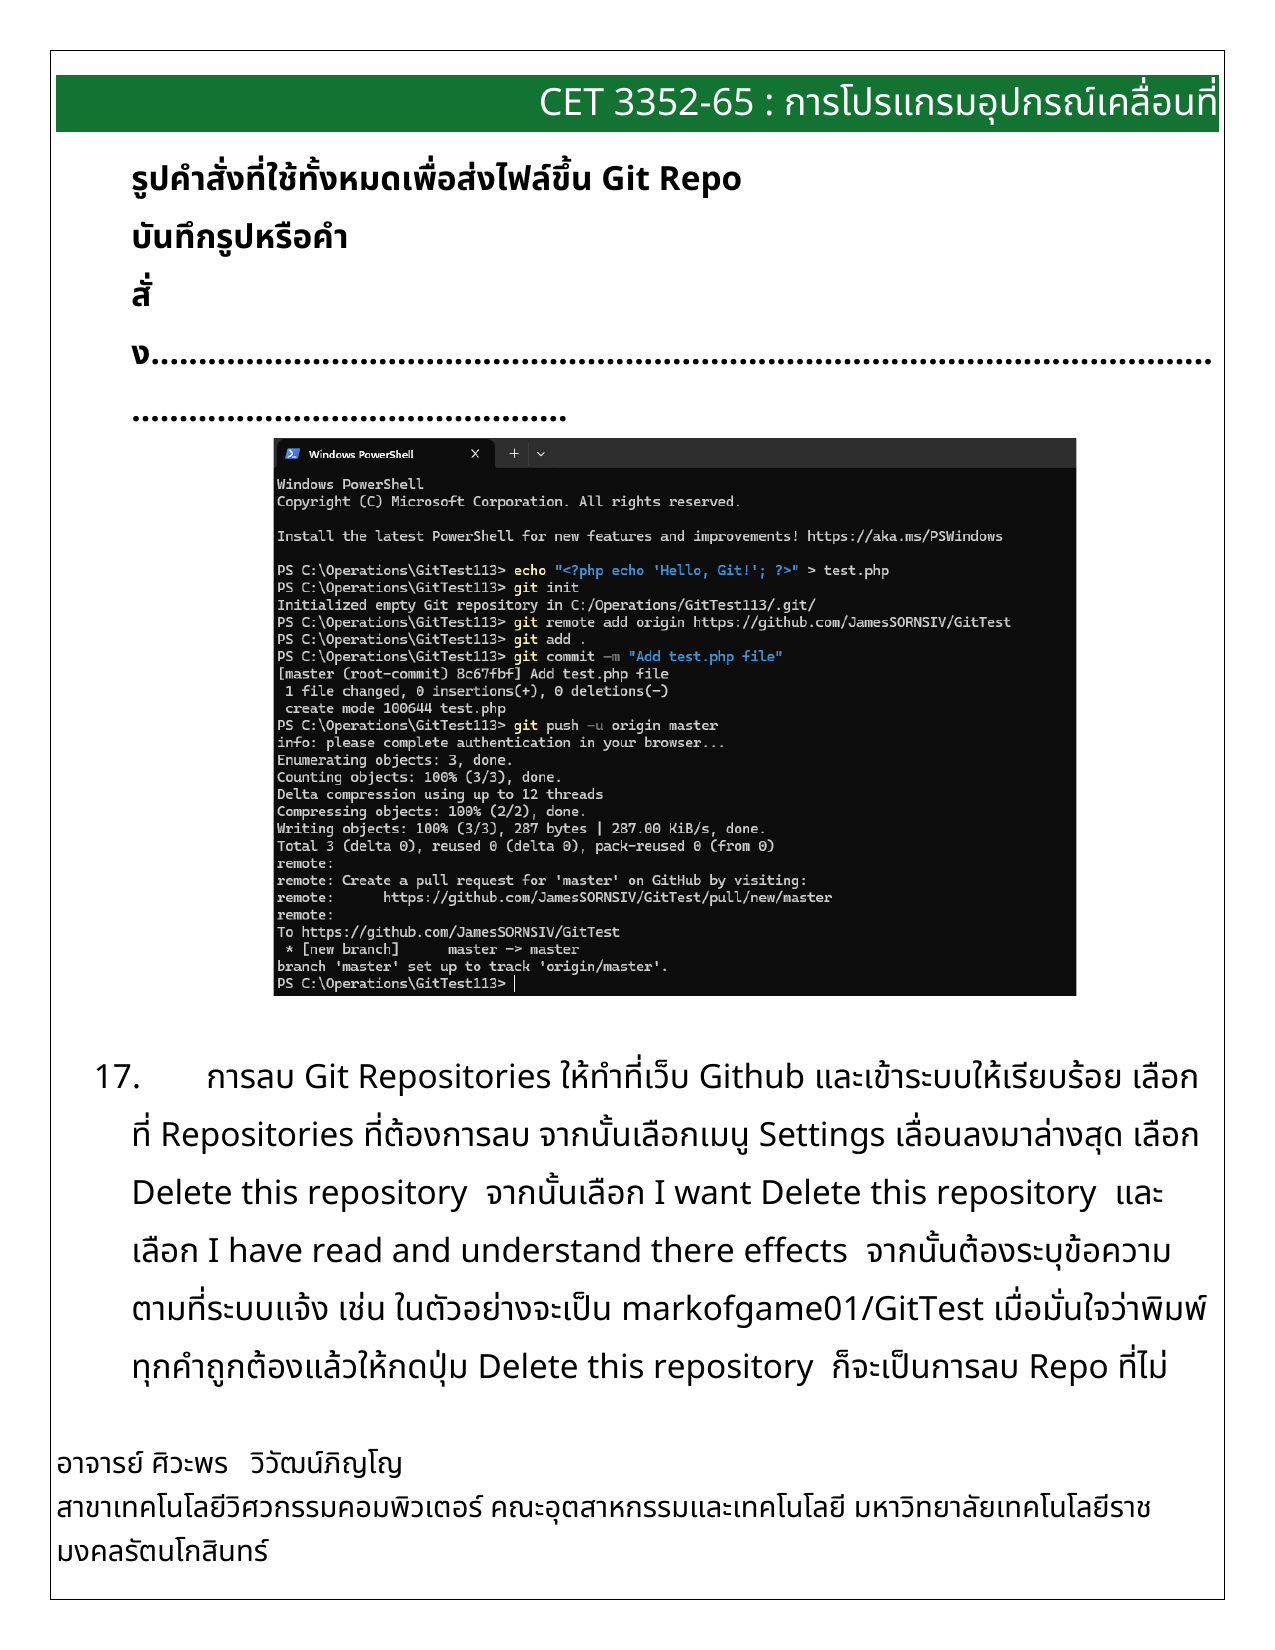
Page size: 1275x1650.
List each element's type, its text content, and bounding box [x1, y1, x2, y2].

list รูปคำสั่งที่ใช้ทั้งหมดเพื่อส่งไฟล์ขึ้น Git Repo [131, 155, 1219, 205]
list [94, 1052, 1219, 1394]
picture [273, 438, 1077, 996]
list บันทึกรูปหรือคำสั่ง.............................................................................................................................................................. [131, 213, 1219, 431]
